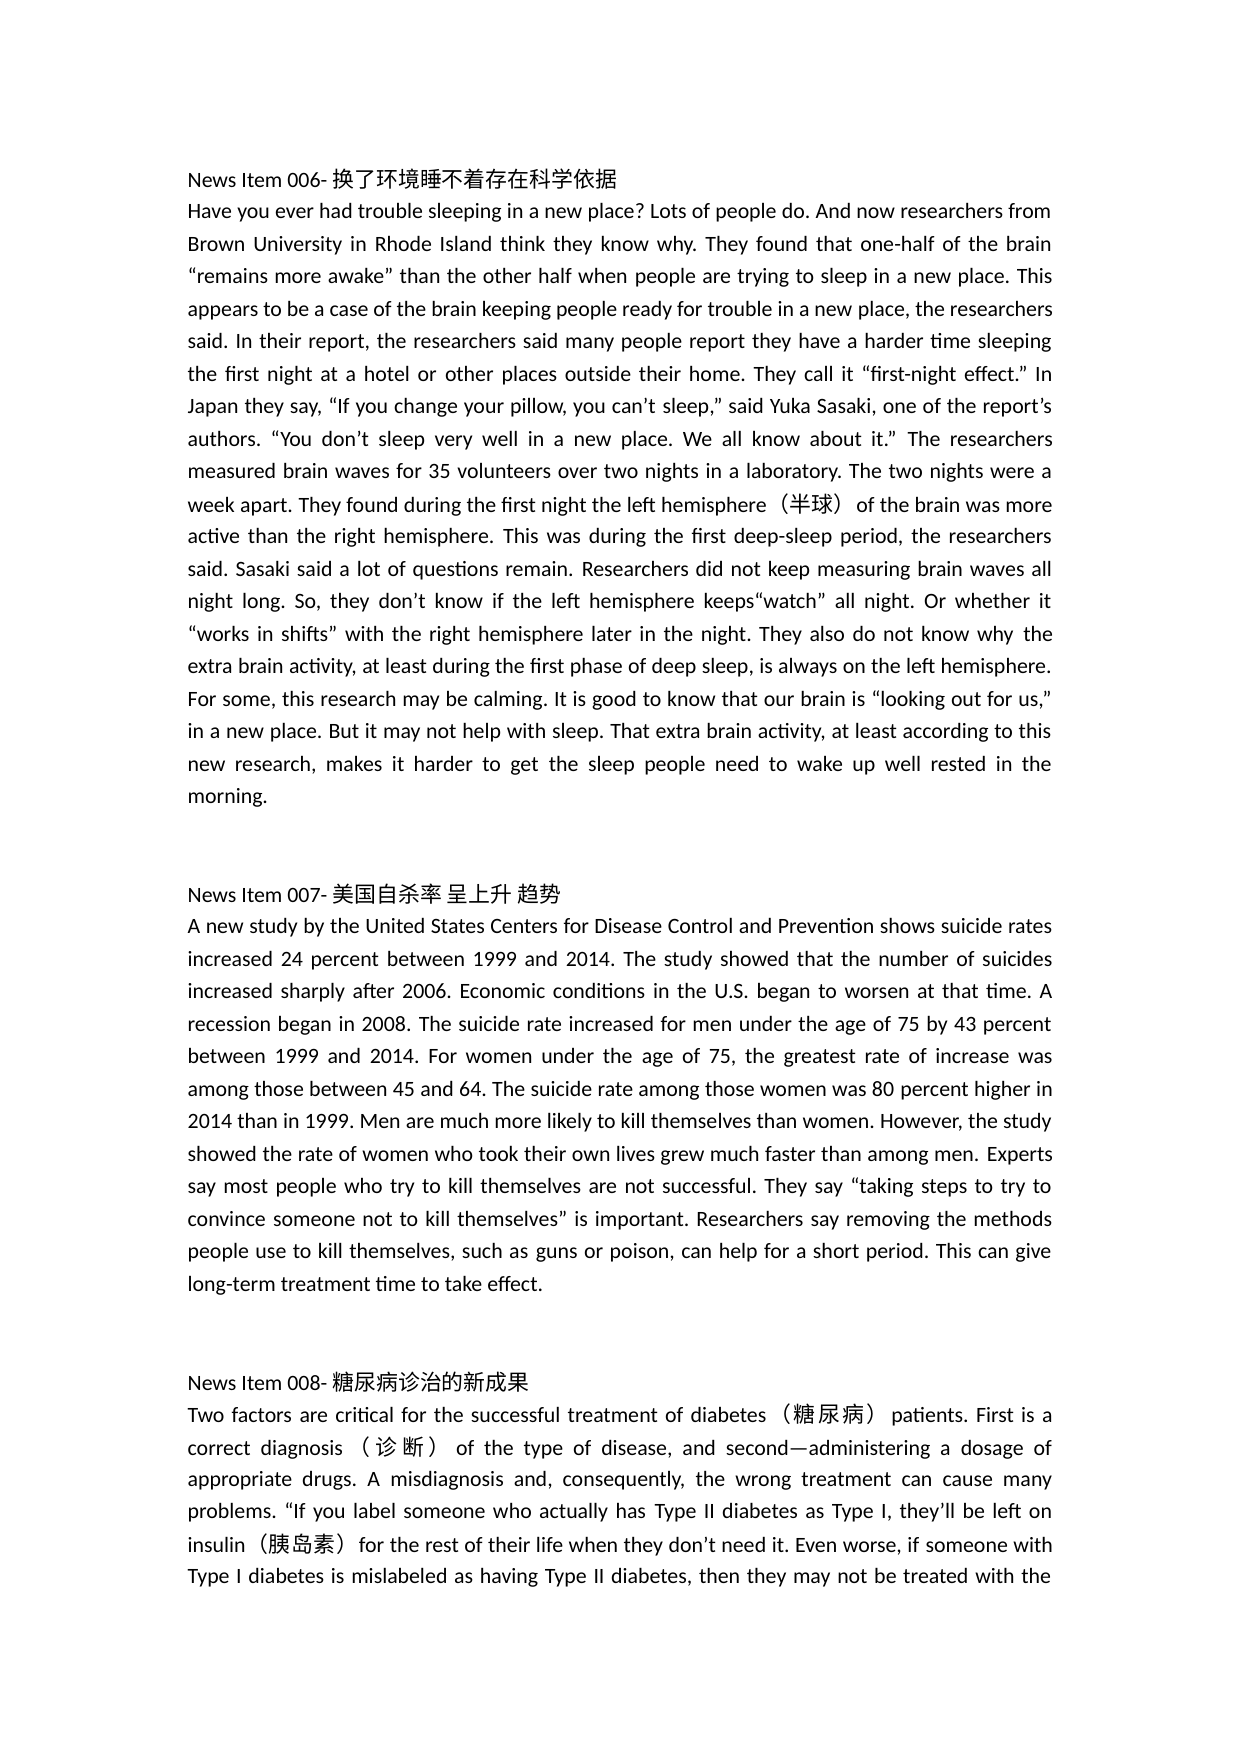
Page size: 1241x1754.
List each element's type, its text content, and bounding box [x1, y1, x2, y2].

text News Item 007- 美国自杀率 呈上升 趋势 [187, 877, 1053, 909]
text A new study by the United States Centers for Disease Control and Prevention shows suicide rates increased 24 percent between 1999 and 2014. The study showed that the number of suicides increased sharply after 2006. Economic conditions in the U.S. began to worsen at that time. A recession began in 2008. The suicide rate increased for men under the age of 75 by 43 percent between 1999 and 2014. For women under the age of 75, the greatest rate of increase was among those between 45 and 64. The suicide rate among those women was 80 percent higher in 2014 than in 1999. Men are much more likely to kill themselves than women. However, the study showed the rate of women who took their own lives grew much faster than among men. Experts say most people who try to kill themselves are not successful. They say “taking steps to try to convince someone not to kill themselves” is important. Researchers say removing the methods people use to kill themselves, such as guns or poison, can help for a short period. This can give long-term treatment time to take effect. [187, 909, 1053, 1299]
text News Item 008- 糖尿病诊治的新成果 [187, 1364, 1053, 1397]
text News Item 006- 换了环境睡不着存在科学依据 [187, 162, 1053, 194]
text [187, 1397, 1053, 1592]
text Have you ever had trouble sleeping in a new place? Lots of people do. And now researchers from Brown University in Rhode Island think they know why. They found that one-half of the brain “remains more awake” than the other half when people are trying to sleep in a new place. This appears to be a case of the brain keeping people ready for trouble in a new place, the researchers said. In their report, the researchers said many people report they have a harder time sleeping the first night at a hotel or other places outside their home. They call it “first-night effect.” In Japan they say, “If you change your pillow, you can’t sleep,” said Yuka Sasaki, one of the report’s authors. “You don’t sleep very well in a new place. We all know about it.” The researchers measured brain waves for 35 volunteers over two nights in a laboratory. The two nights were a week apart. They found during the first night the left hemisphere（半球）of the brain was more active than the right hemisphere. This was during the first deep-sleep period, the researchers said. Sasaki said a lot of questions remain. Researchers did not keep measuring brain waves all night long. So, they don’t know if the left hemisphere keeps“watch” all night. Or whether it “works in shifts” with the right hemisphere later in the night. They also do not know why the extra brain activity, at least during the first phase of deep sleep, is always on the left hemisphere. For some, this research may be calming. It is good to know that our brain is “looking out for us,” in a new place. But it may not help with sleep. That extra brain activity, at least according to this new research, makes it harder to get the sleep people need to wake up well rested in the morning. [187, 194, 1053, 812]
